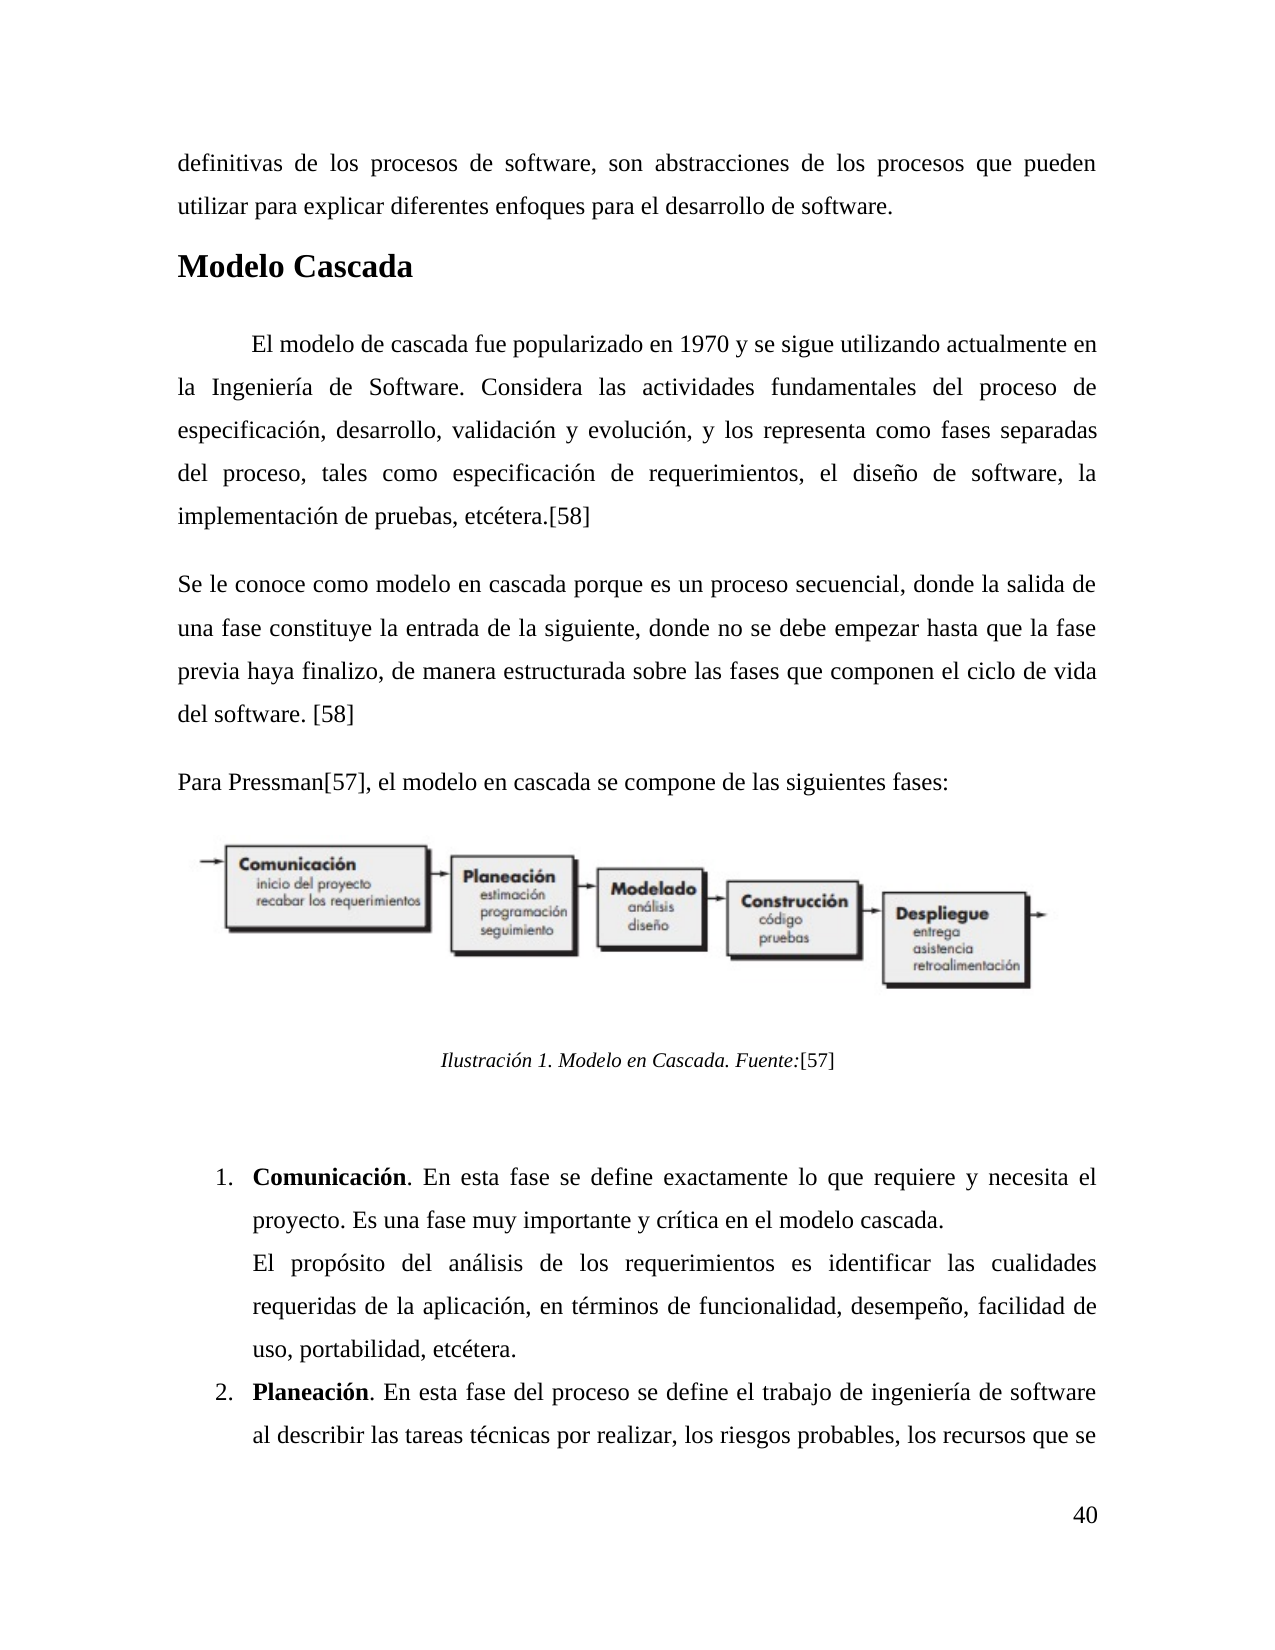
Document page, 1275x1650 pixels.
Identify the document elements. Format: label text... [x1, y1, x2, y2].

text El modelo de cascada fue popularizado en 1970 y se sigue utilizando actualmente en la Ingeniería de Software. Considera las actividades fundamentales del proceso de especificación, desarrollo, validación y evolución, y los representa como fases separadas del proceso, tales como especificación de requerimientos, el diseño de software, la implementación de pruebas, etcétera.[58] [177, 329, 1098, 530]
text Ilustración 1. Modelo en Cascada. Fuente:[57] [177, 1048, 1098, 1072]
text Para Pressman[57], el modelo en cascada se compone de las siguientes fases: [177, 767, 1098, 796]
text El propósito del análisis de los requerimientos es identificar las cualidades requeridas de la aplicación, en términos de funcionalidad, desempeño, facilidad de uso, portabilidad, etcétera. [252, 1248, 1098, 1363]
text Se le conoce como modelo en cascada porque es un proceso secuencial, donde la salida de una fase constituye la entrada de la siguiente, donde no se debe empezar hasta que la fase previa haya finalizo, de manera estructurada sobre las fases que componen el ciclo de vida del software. [58] [177, 569, 1098, 728]
picture [177, 835, 1098, 1009]
text Modelo Cascada [177, 246, 1098, 285]
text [177, 148, 1098, 219]
list Comunicación. En esta fase se define exactamente lo que requiere y necesita el proyecto. Es una fase muy importante y crítica en el modelo cascada. [215, 1162, 1098, 1233]
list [215, 1377, 1098, 1449]
